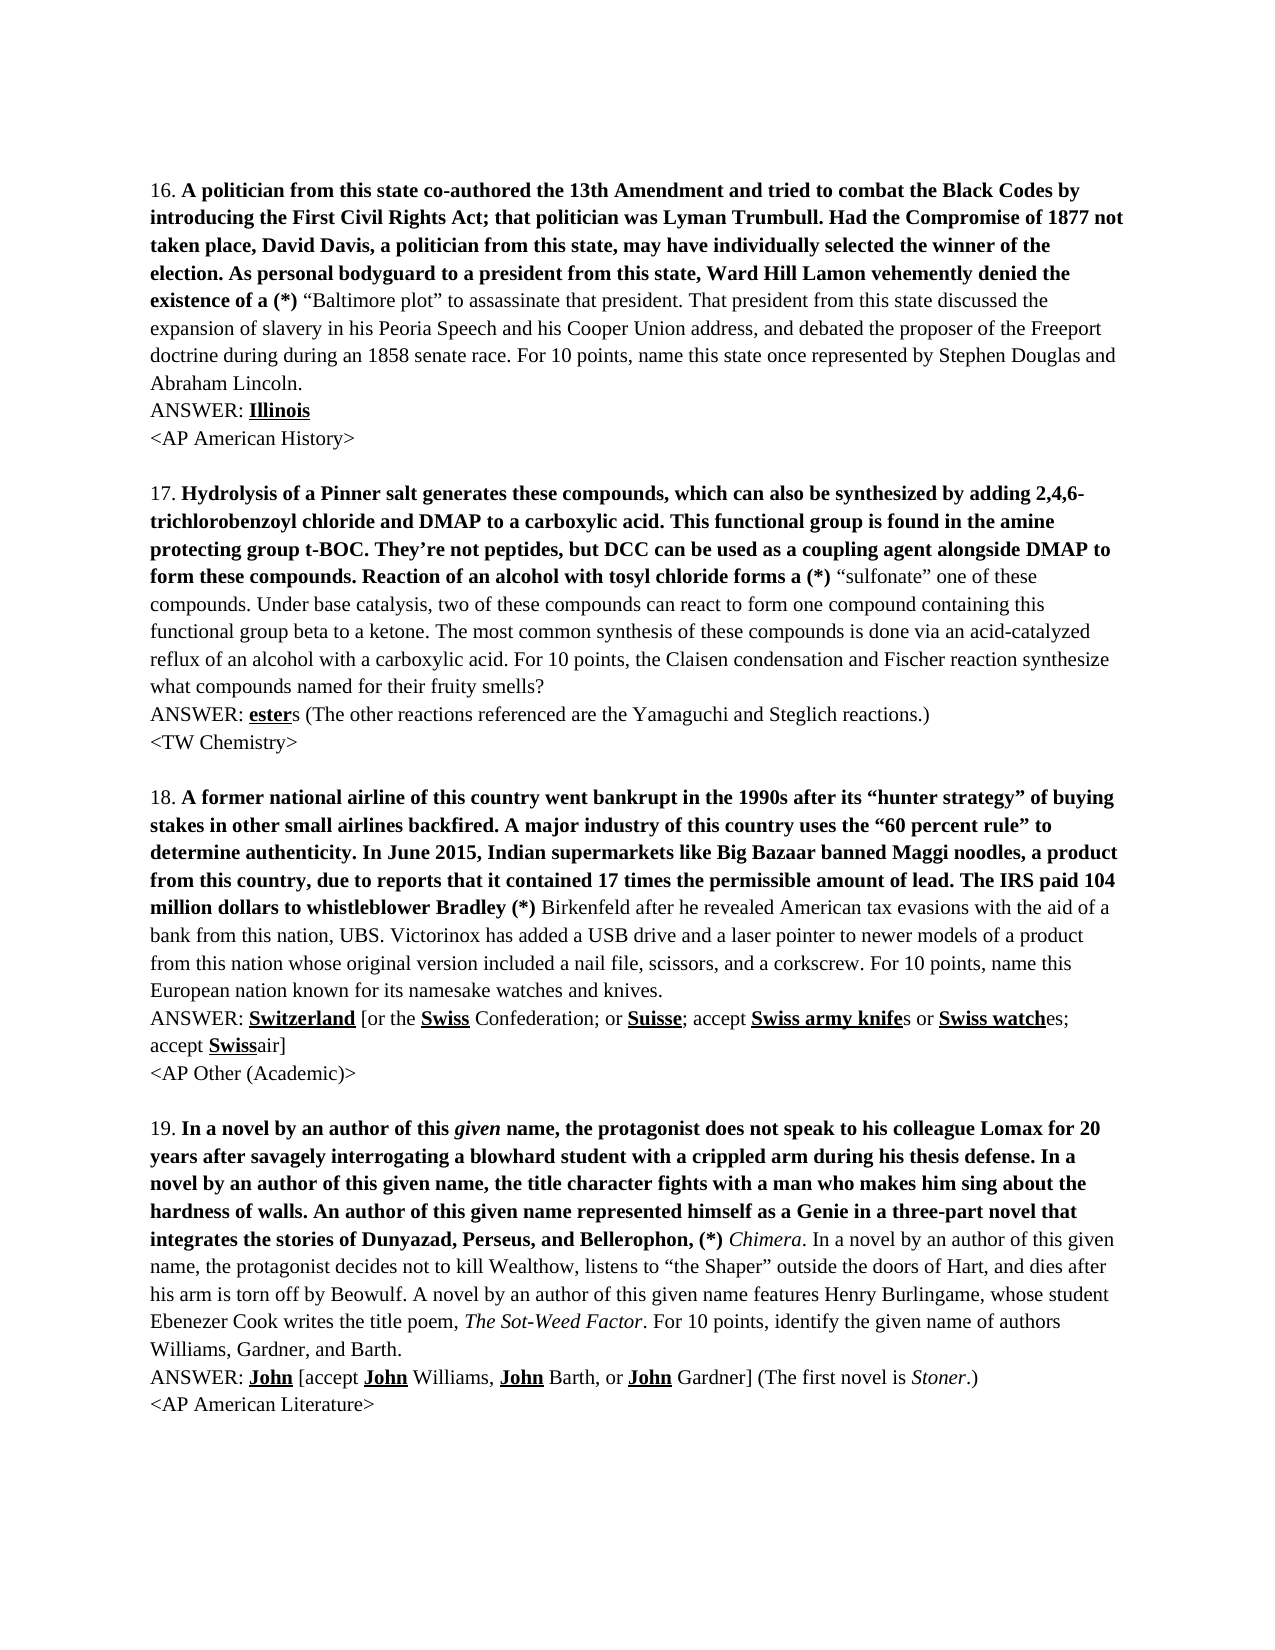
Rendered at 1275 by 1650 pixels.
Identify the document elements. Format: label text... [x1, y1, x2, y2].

text 16. A politician from this state co-authored the 13th Amendment and tried to combat the Black Codes by introducing the First Civil Rights Act; that politician was Lyman Trumbull. Had the Compromise of 1877 not taken place, David Davis, a politician from this state, may have individually selected the winner of the election. As personal bodyguard to a president from this state, Ward Hill Lamon vehemently denied the existence of a (*) “Baltimore plot” to assassinate that president. That president from this state discussed the expansion of slavery in his Peoria Speech and his Cooper Union address, and debated the proposer of the Freeport doctrine during during an 1858 senate race. For 10 points, name this state once represented by Stephen Douglas and Abraham Lincoln. [150, 178, 1125, 395]
text <AP American History> [150, 426, 1125, 450]
text ANSWER: John [accept John Williams, John Barth, or John Gardner] (The first novel is Stoner.) [150, 1364, 1125, 1389]
text 19. In a novel by an author of this given name, the protagonist does not speak to his colleague Lomax for 20 years after savagely interrogating a blowhard student with a crippled arm during his thesis defense. In a novel by an author of this given name, the title character fights with a man who makes him sing about the hardness of walls. An author of this given name represented himself as a Genie in a three-part novel that integrates the stories of Dunyazad, Perseus, and Bellerophon, (*) Chimera. In a novel by an author of this given name, the protagonist decides not to kill Wealthow, listens to “the Shaper” outside the doors of Hart, and dies after his arm is torn off by Beowulf. A novel by an author of this given name features Henry Burlingame, whose student Ebenezer Cook writes the title poem, The Sot-Weed Factor. For 10 points, identify the given name of authors Williams, Gardner, and Barth. [150, 1116, 1125, 1361]
text <TW Chemistry> [150, 730, 1125, 754]
text <AP American Literature> [150, 1392, 1125, 1416]
text ANSWER: esters (The other reactions referenced are the Yamaguchi and Steglich reactions.) [150, 702, 1125, 726]
text 17. Hydrolysis of a Pinner salt generates these compounds, which can also be synthesized by adding 2,4,6-trichlorobenzoyl chloride and DMAP to a carboxylic acid. This functional group is found in the amine protecting group t-BOC. They’re not peptides, but DCC can be used as a coupling agent alongside DMAP to form these compounds. Reaction of an alcohol with tosyl chloride forms a (*) “sulfonate” one of these compounds. Under base catalysis, two of these compounds can react to form one compound containing this functional group beta to a ketone. The most common synthesis of these compounds is done via an acid-catalyzed reflux of an alcohol with a carboxylic acid. For 10 points, the Claisen condensation and Fischer reaction synthesize what compounds named for their fruity smells? [150, 481, 1125, 698]
text <AP Other (Academic)> [150, 1061, 1125, 1085]
text ANSWER: Illinois [150, 398, 1125, 422]
text 18. A former national airline of this country went bankrupt in the 1990s after its “hunter strategy” of buying stakes in other small airlines backfired. A major industry of this country uses the “60 percent rule” to determine authenticity. In June 2015, Indian supermarkets like Big Bazaar banned Maggi noodles, a product from this country, due to reports that it contained 17 times the permissible amount of lead. The IRS paid 104 million dollars to whistleblower Bradley (*) Birkenfeld after he revealed American tax evasions with the aid of a bank from this nation, UBS. Victorinox has added a USB drive and a laser pointer to newer models of a product from this nation whose original version included a nail file, scissors, and a corkscrew. For 10 points, name this European nation known for its namesake watches and knives. [150, 785, 1125, 1002]
text ANSWER: Switzerland [or the Swiss Confederation; or Suisse; accept Swiss army knifes or Swiss watches; accept Swissair] [150, 1006, 1125, 1057]
